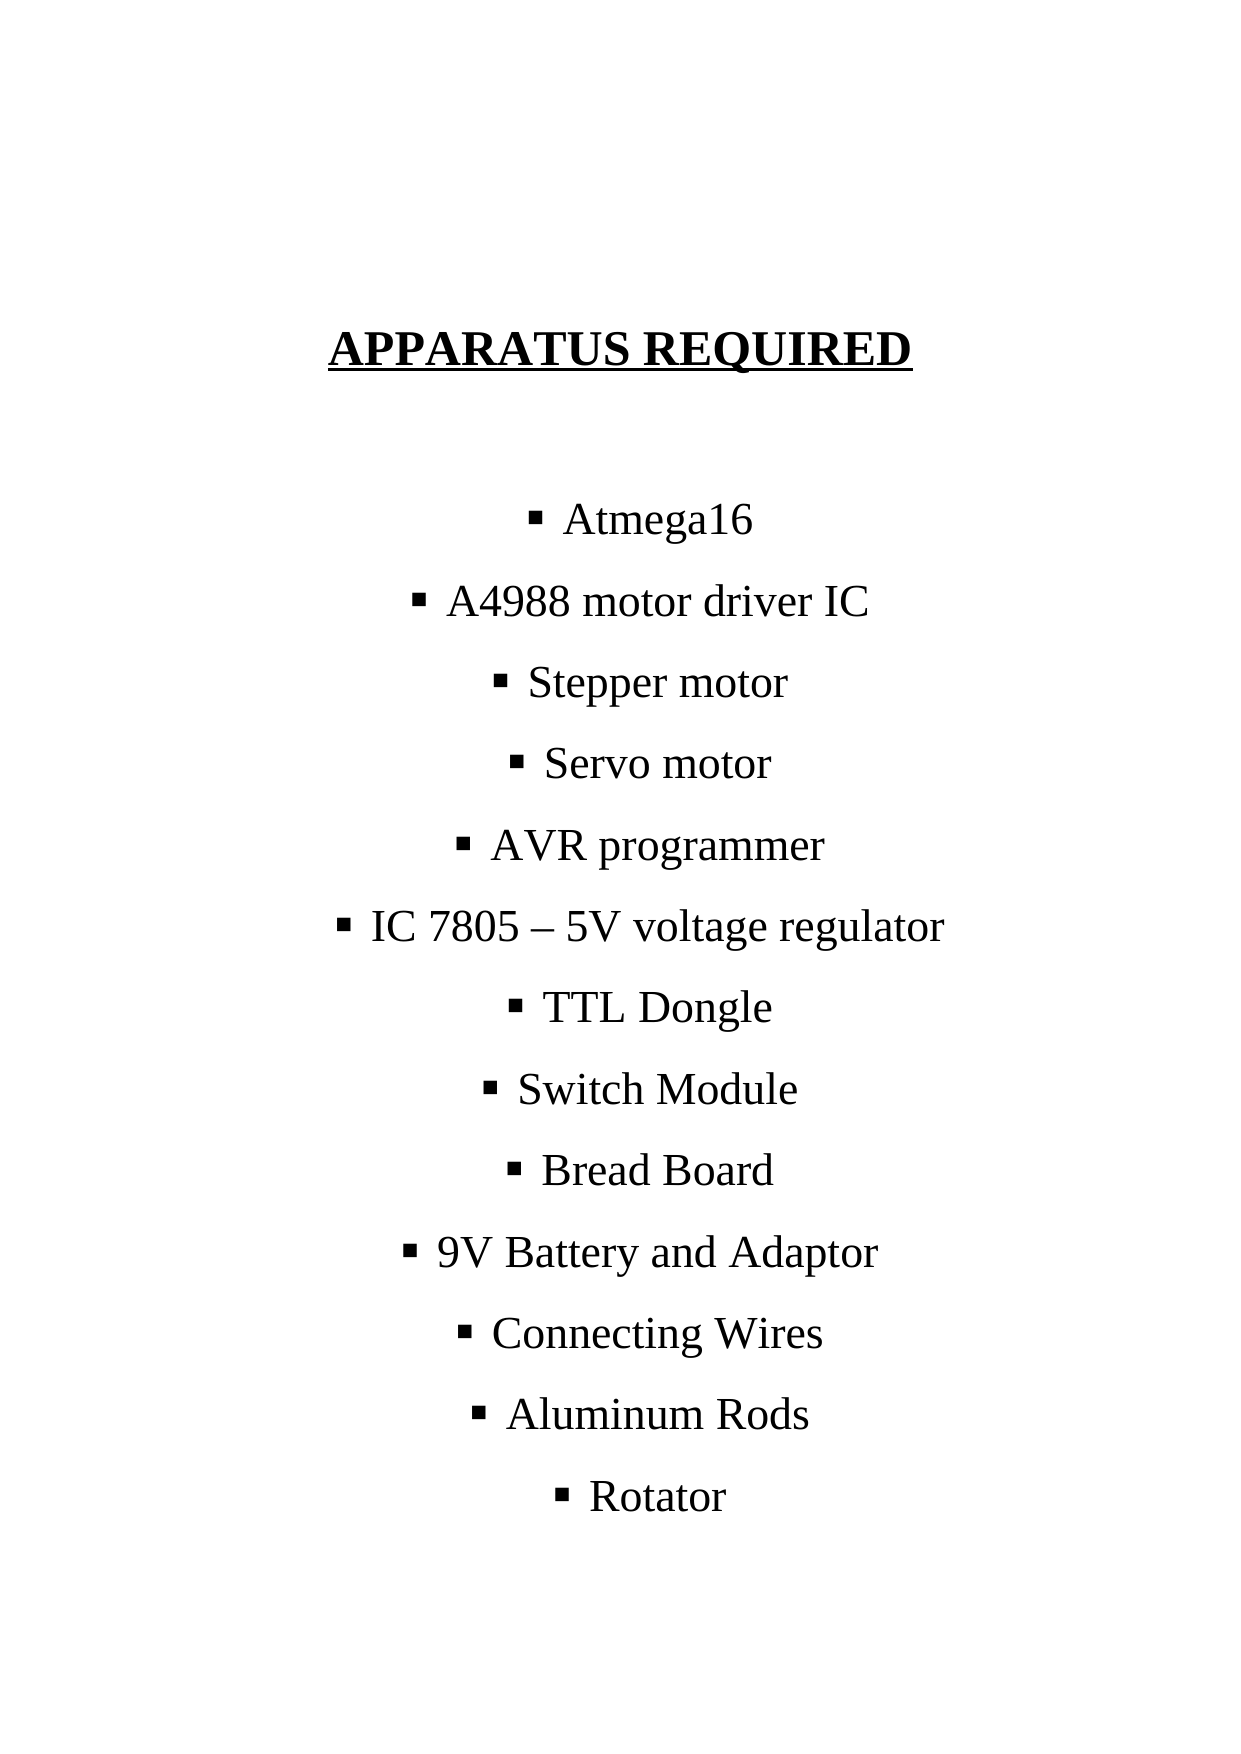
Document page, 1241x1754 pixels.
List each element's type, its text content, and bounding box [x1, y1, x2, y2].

list 9V Battery and Adaptor [187, 1224, 1090, 1277]
list Connecting Wires [187, 1306, 1090, 1358]
list Aluminum Rods [187, 1387, 1090, 1439]
list Atmega16 [187, 492, 1090, 545]
list IC 7805 – 5V voltage regulator [187, 899, 1090, 951]
list Rotator [187, 1468, 1090, 1521]
list A4988 motor driver IC [187, 573, 1090, 626]
list TTL Dongle [187, 980, 1090, 1033]
text APPARATUS REQUIRED [150, 318, 1090, 376]
list Switch Module [187, 1061, 1090, 1114]
list Bread Board [187, 1143, 1090, 1196]
list AVR programmer [187, 817, 1090, 870]
list Stepper motor [187, 655, 1090, 707]
list Servo motor [187, 736, 1090, 789]
